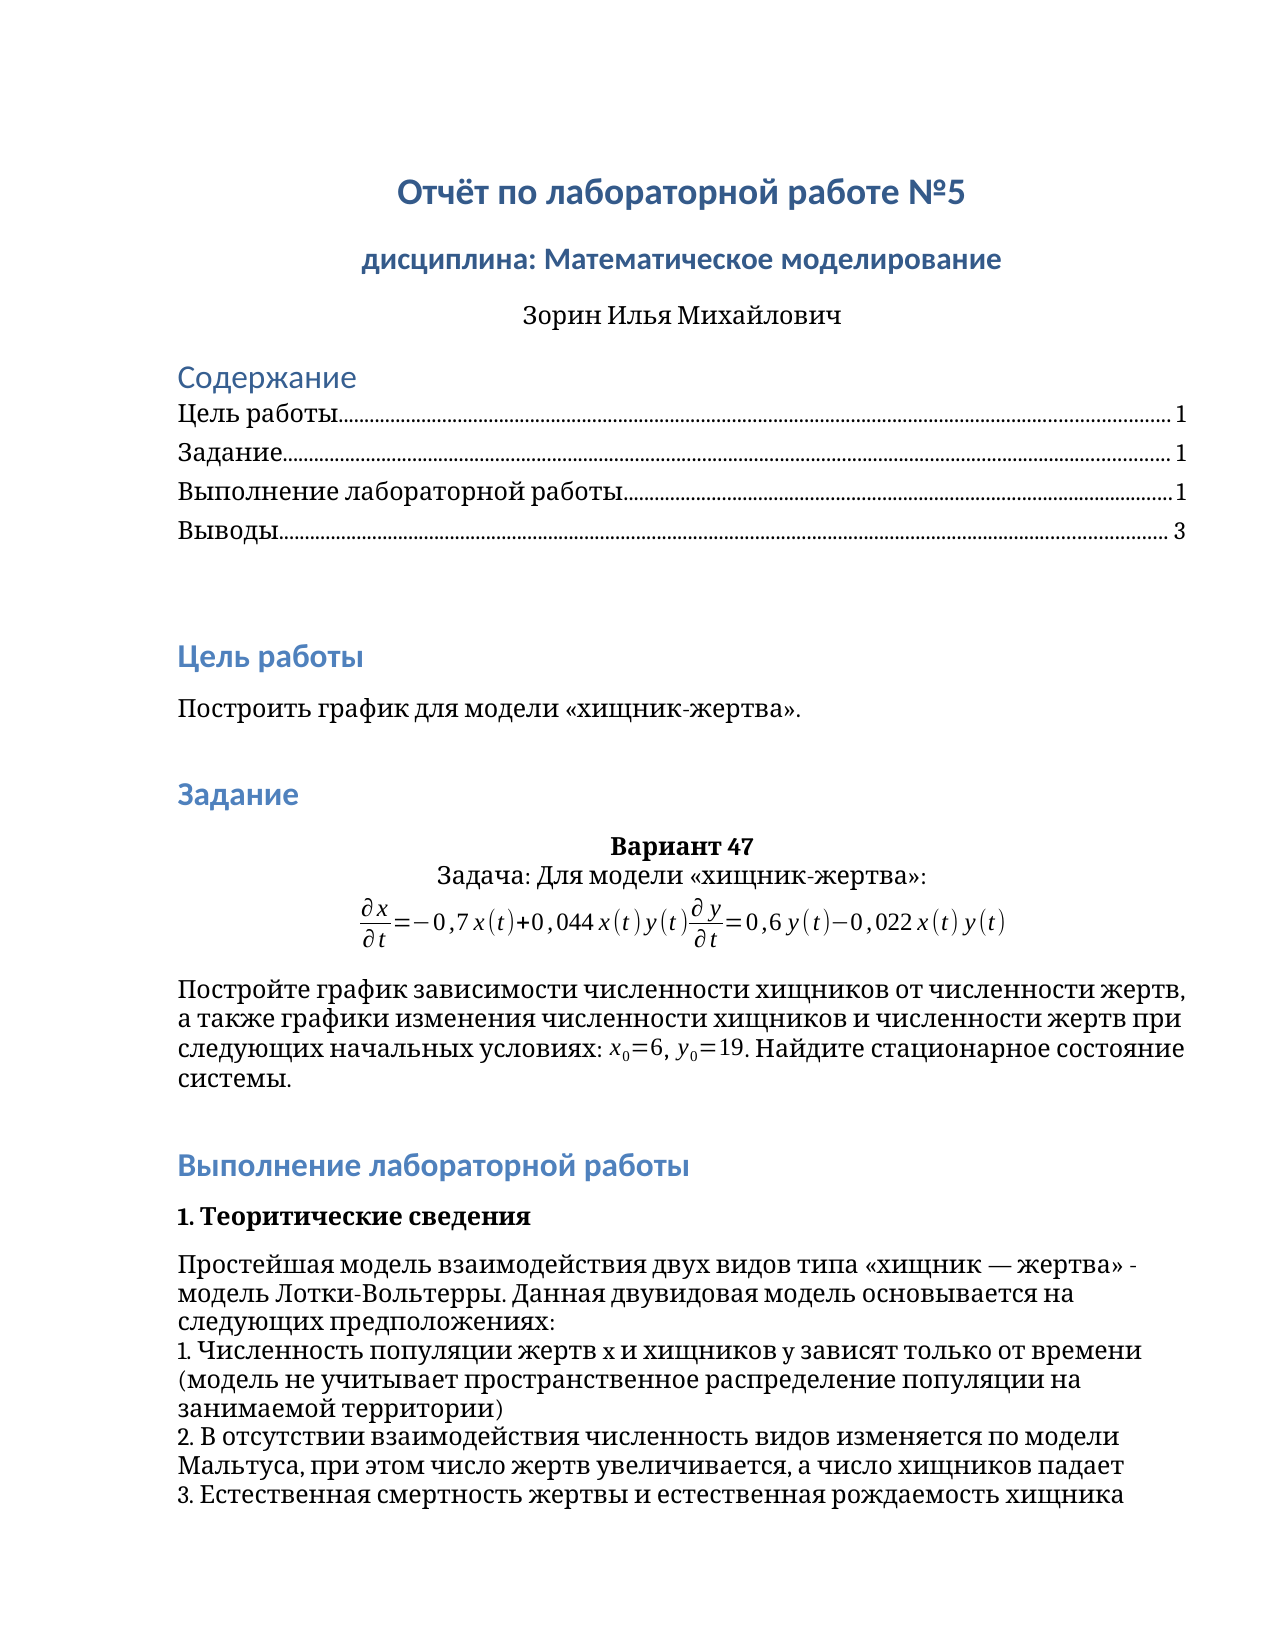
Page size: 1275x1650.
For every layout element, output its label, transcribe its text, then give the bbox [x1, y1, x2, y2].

title Отчёт по лабораторной работе №5 [177, 168, 1186, 214]
text Вариант 47 Задача: Для модели «хищник-жертва»: [177, 833, 1186, 957]
subtitle Выполнение лабораторной работы [177, 1144, 1186, 1184]
subtitle Задание [177, 773, 1186, 814]
subtitle Цель работы [177, 635, 1186, 676]
text Зорин Илья Михайлович [177, 302, 1186, 331]
subtitle дисциплина: Математическое моделирование [177, 239, 1186, 277]
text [177, 1251, 1186, 1509]
text Постройте график зависимости численности хищников от численности жертв, а также графики изменения численности хищников и численности жертв при следующих начальных условиях: , . Найдите стационарное состояние системы. [177, 976, 1186, 1094]
text 1. Теоритические сведения [177, 1203, 1186, 1232]
text Построить график для модели «хищник-жертва». [177, 695, 1186, 723]
